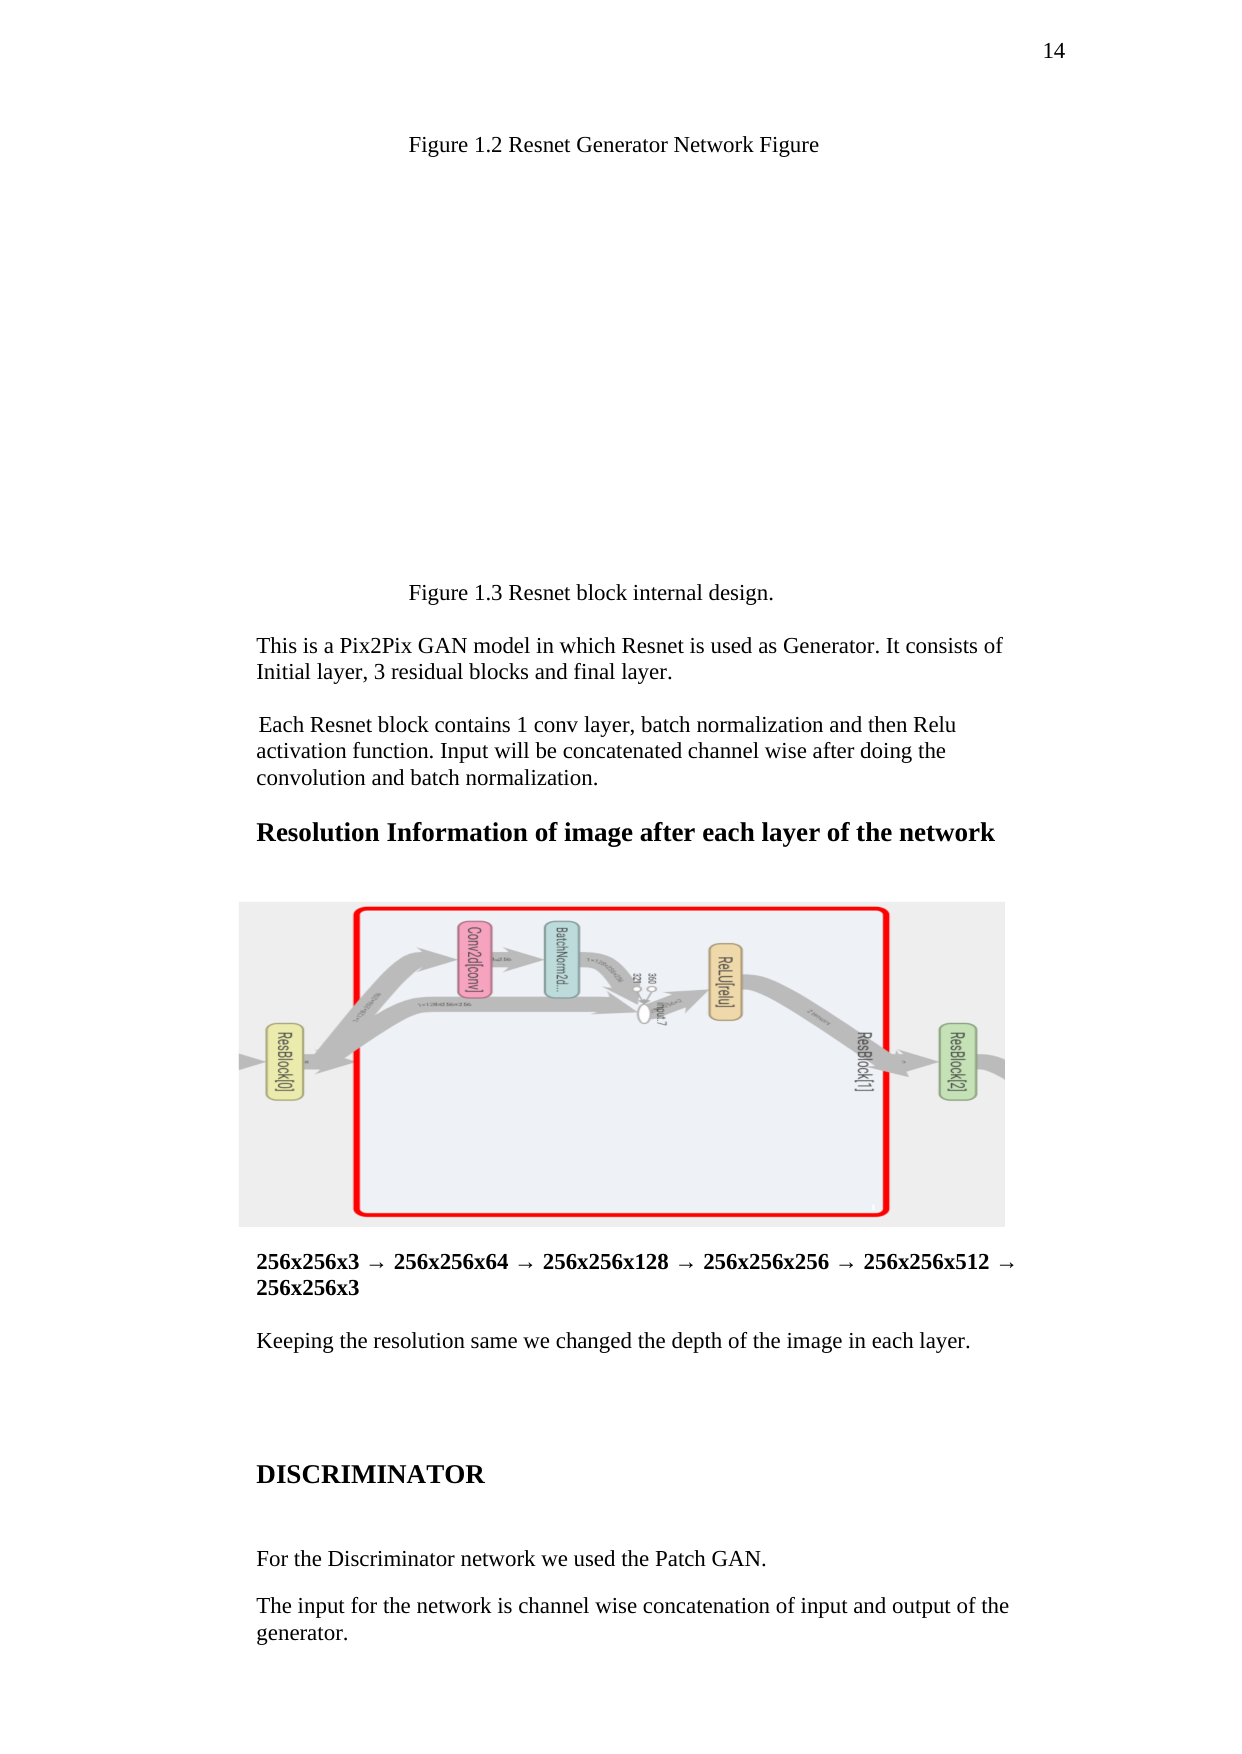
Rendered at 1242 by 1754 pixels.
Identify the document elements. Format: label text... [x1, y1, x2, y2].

text Figure 1.2 Resnet Generator Network Figure [333, 131, 1212, 158]
text Each Resnet block contains 1 conv layer, batch normalization and then Relu activation function. Input will be concatenated channel wise after doing the convolution and batch normalization. [256, 711, 1023, 790]
text Figure 1.3 Resnet block internal design. [333, 579, 1212, 606]
picture [239, 902, 1005, 1227]
text This is a Pix2Pix GAN model in which Resnet is used as Generator. It consists of Initial layer, 3 residual blocks and final layer. [256, 632, 1023, 685]
text Keeping the resolution same we changed the depth of the image in each layer. [256, 1327, 1023, 1353]
text For the Discriminator network we used the Patch GAN. [256, 1545, 1212, 1571]
text The input for the network is channel wise concatenation of input and output of the generator. [256, 1592, 1023, 1645]
text DISCRIMINATOR [256, 1458, 1023, 1490]
text Resolution Information of image after each layer of the network [256, 816, 1023, 848]
